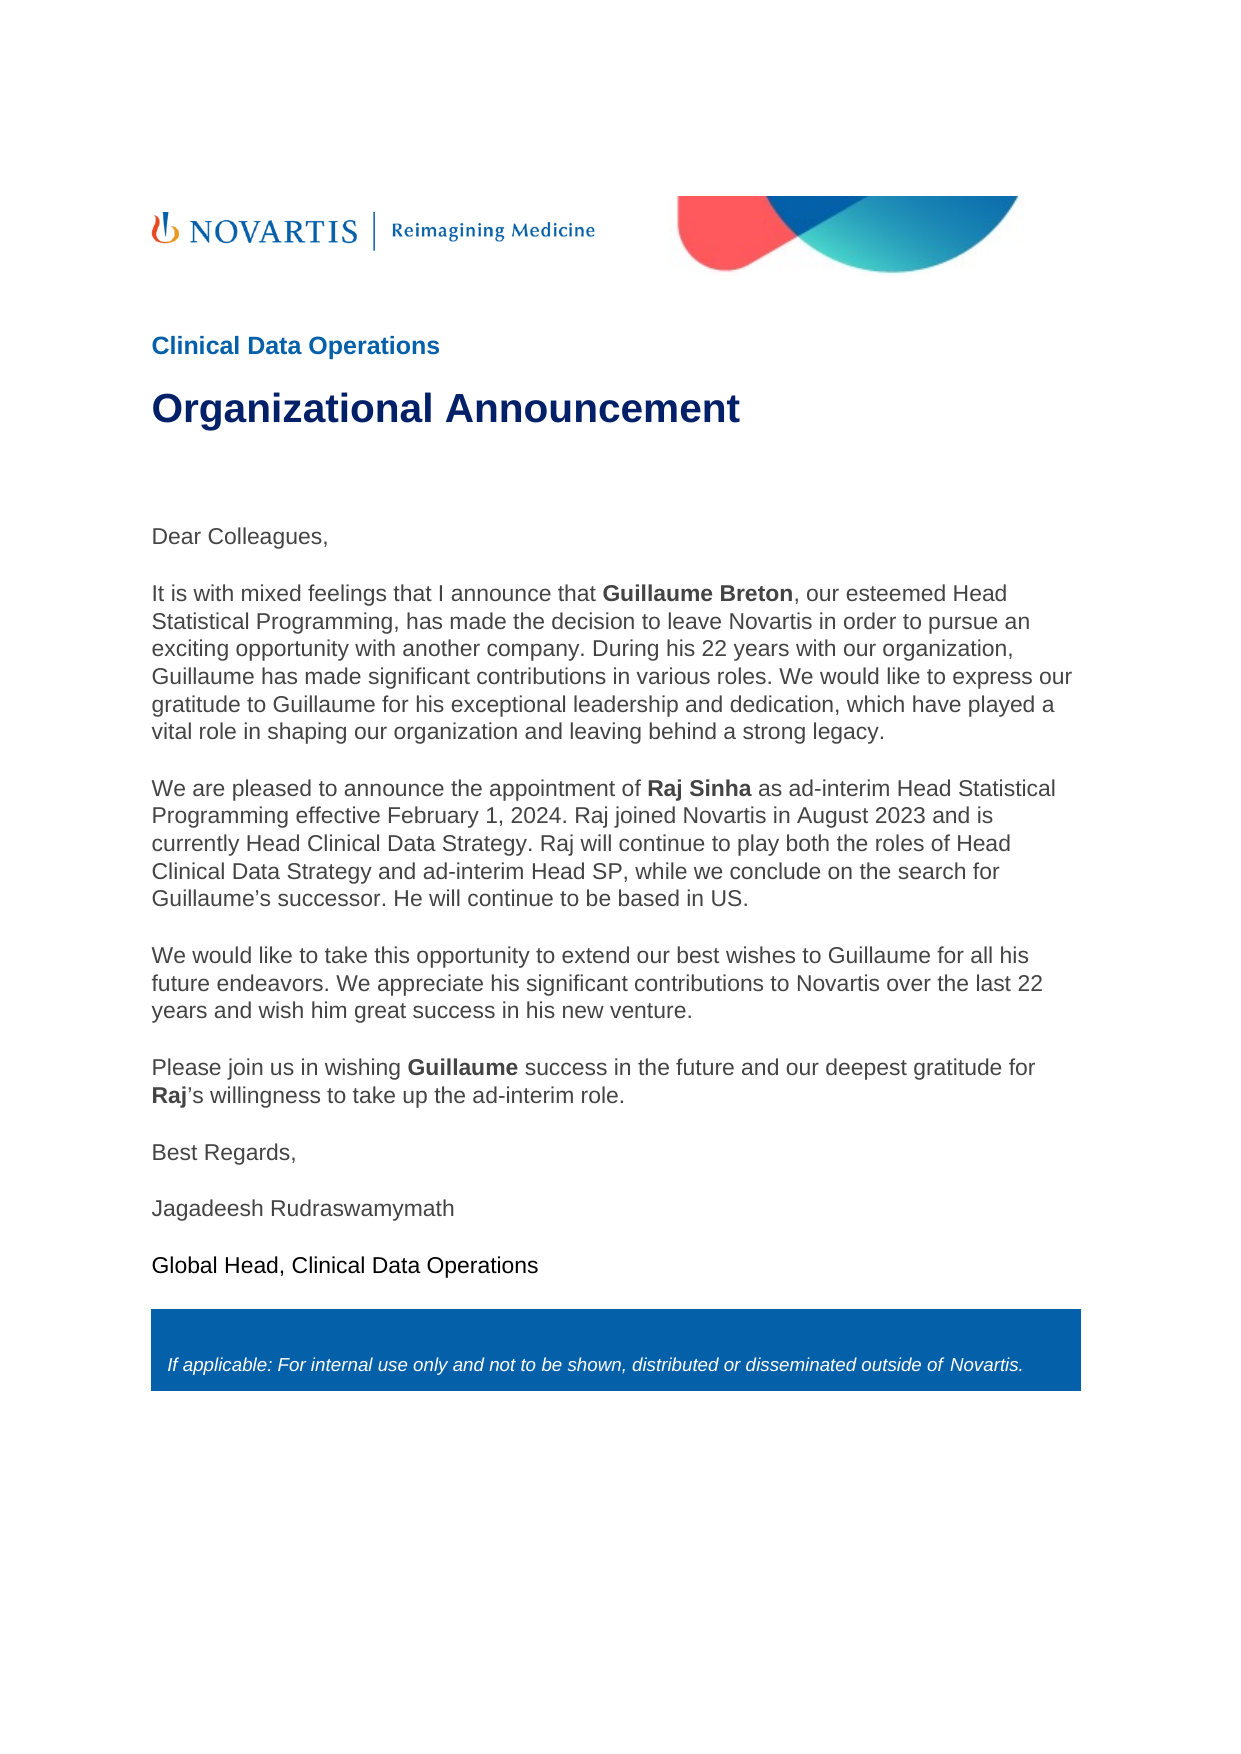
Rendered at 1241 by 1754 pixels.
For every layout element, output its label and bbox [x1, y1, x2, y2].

picture [151, 212, 595, 251]
table_header [151, 150, 1089, 479]
picture [598, 196, 1089, 276]
